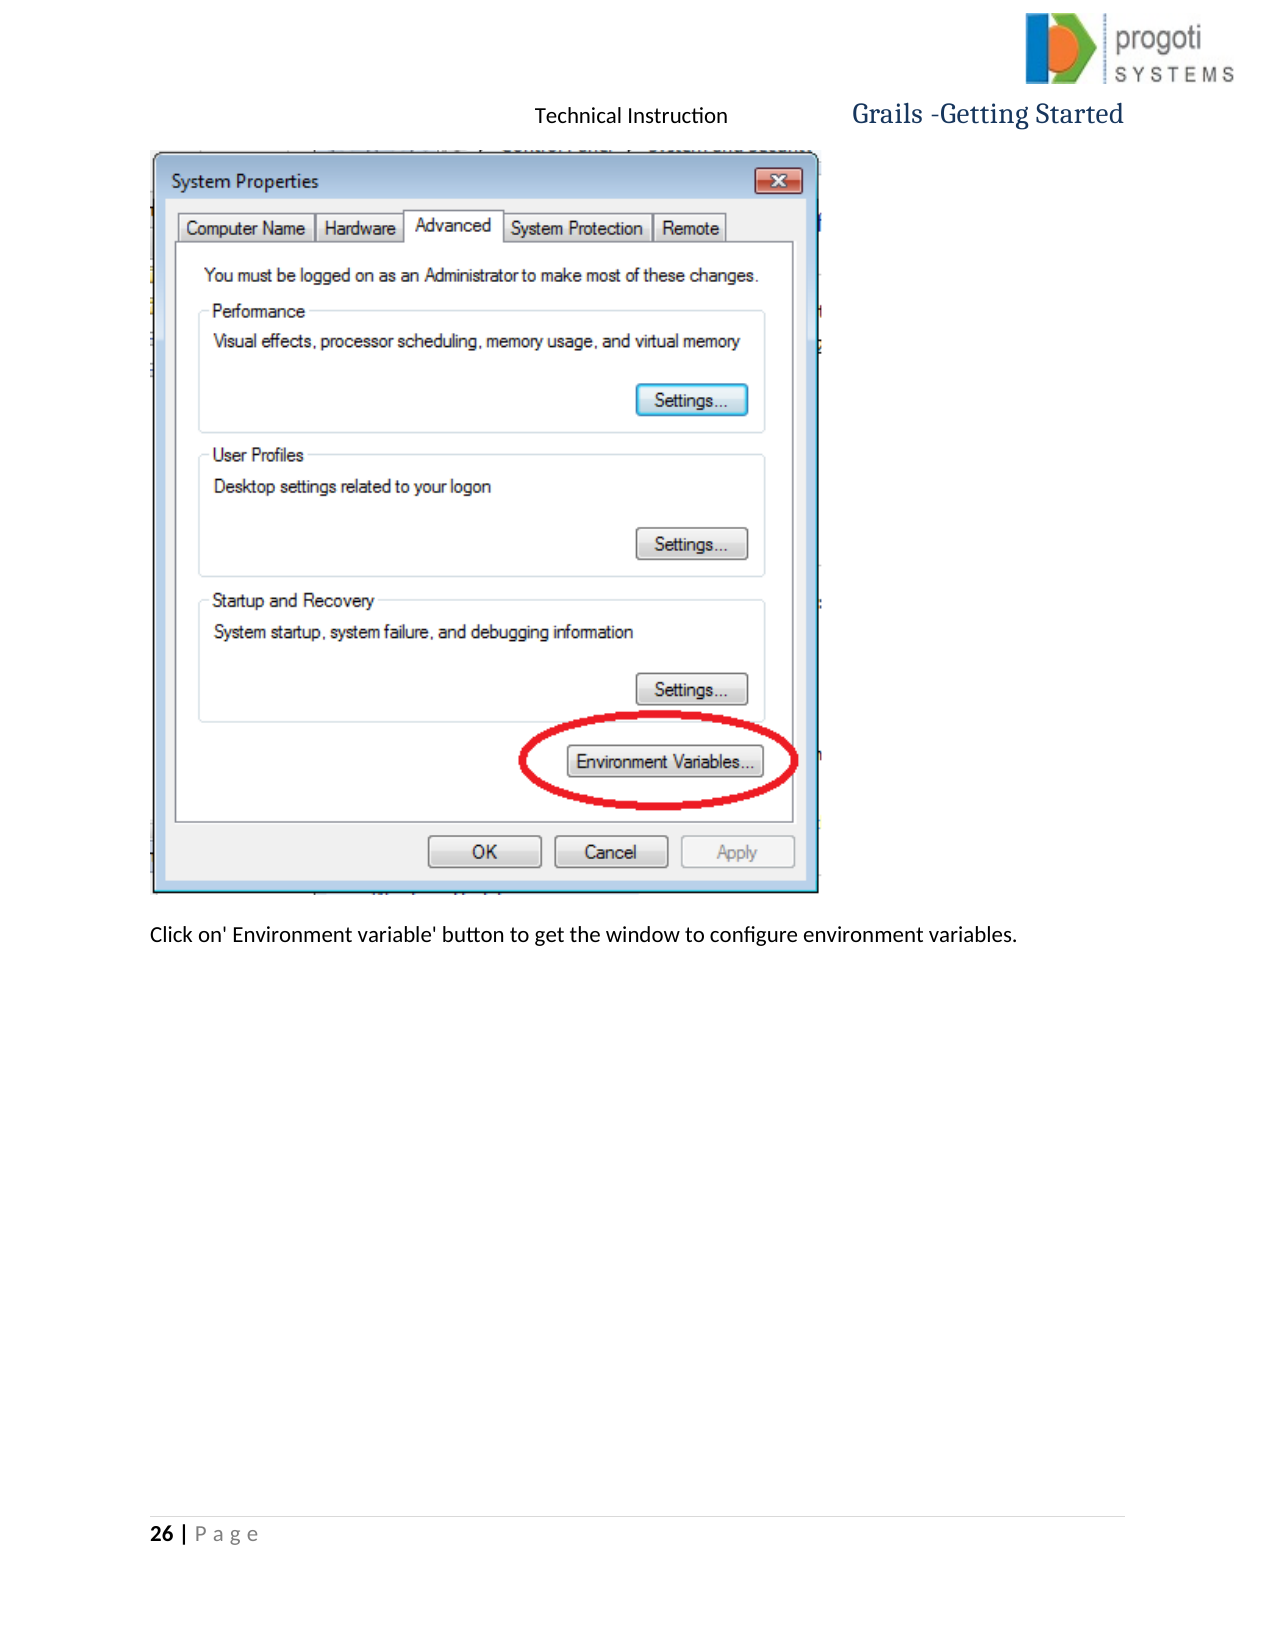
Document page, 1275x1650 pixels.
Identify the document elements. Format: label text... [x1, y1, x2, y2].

picture [150, 150, 822, 895]
picture [1025, 13, 1235, 84]
text Click on' Environment variable' button to get the window to configure environment variables. [150, 920, 1125, 948]
